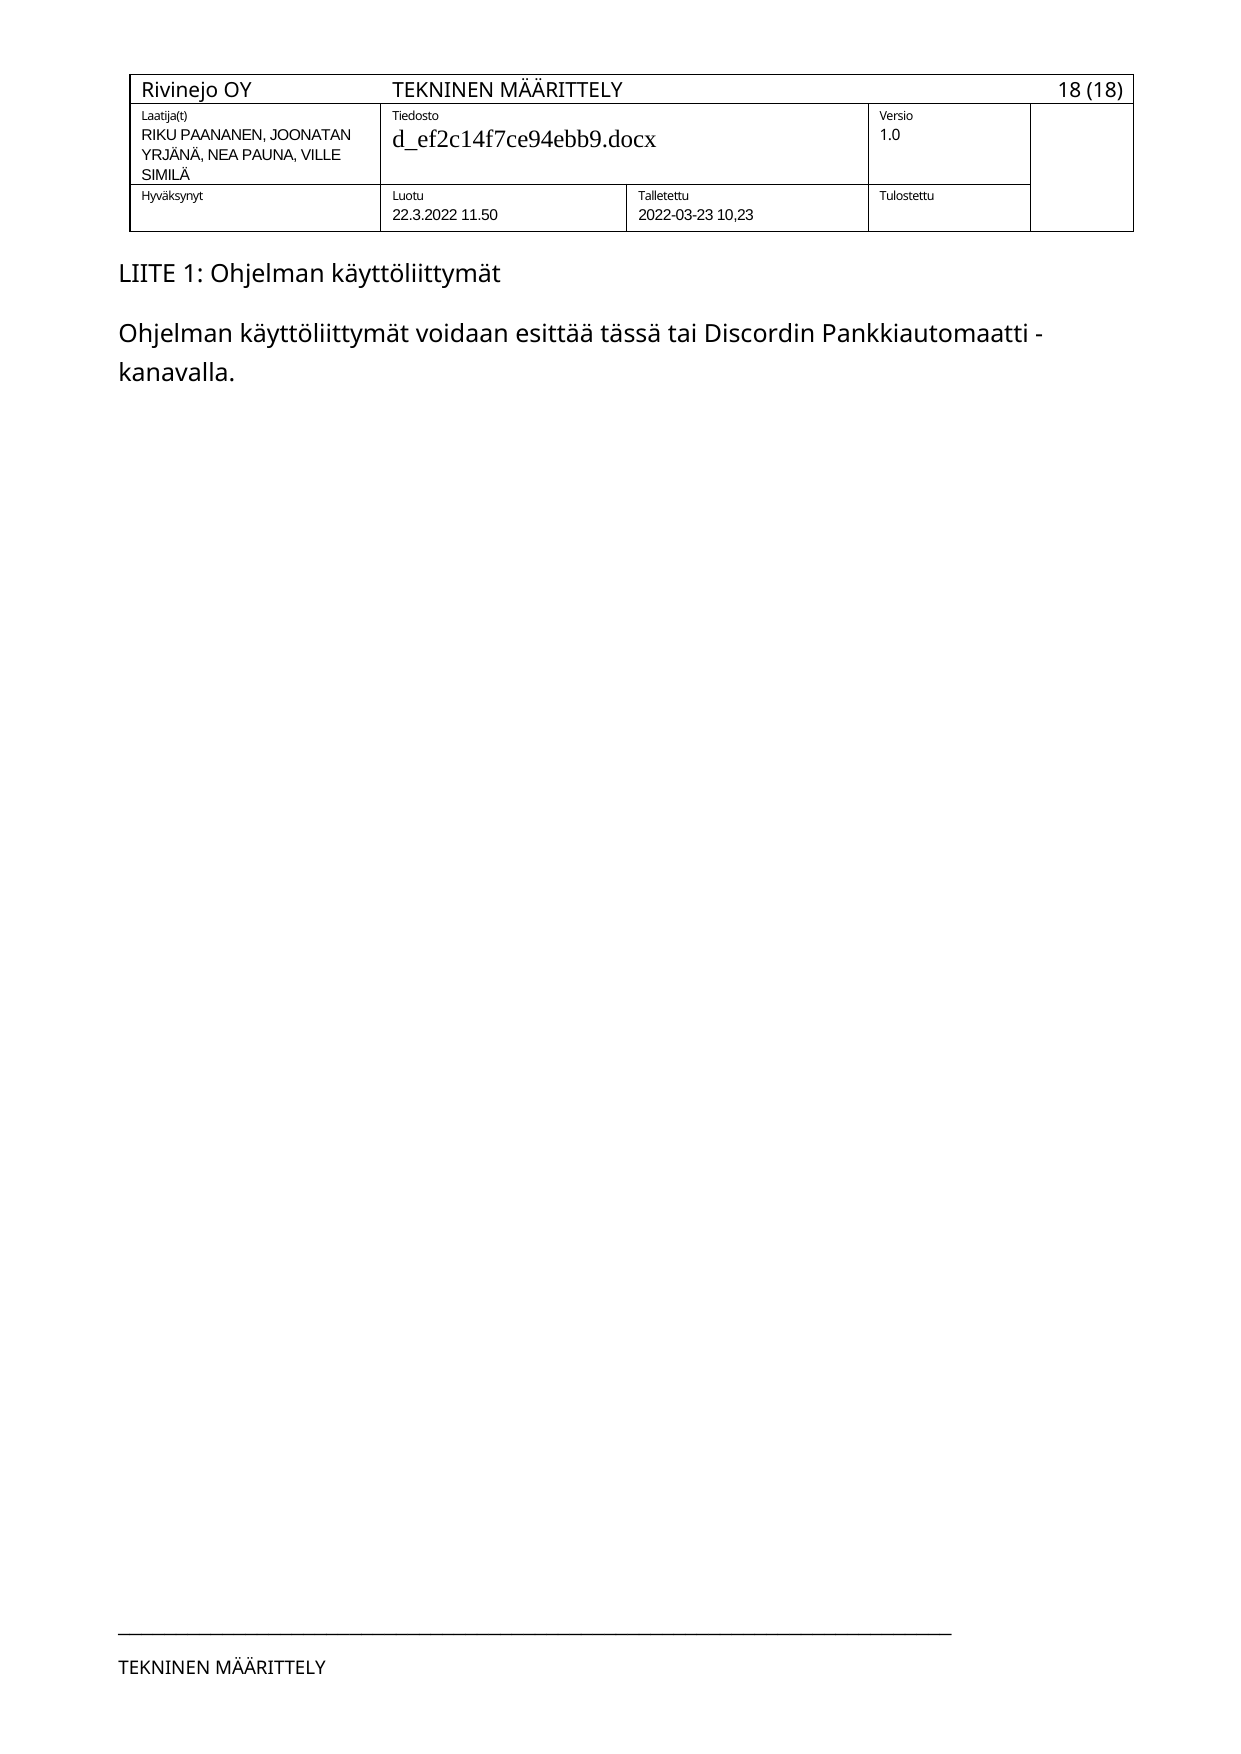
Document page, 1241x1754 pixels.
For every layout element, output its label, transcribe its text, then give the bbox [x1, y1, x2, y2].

text Ohjelman käyttöliittymät voidaan esittää tässä tai Discordin Pankkiautomaatti -kanavalla. [118, 316, 1122, 389]
text LIITE 1: Ohjelman käyttöliittymät [118, 256, 1122, 290]
